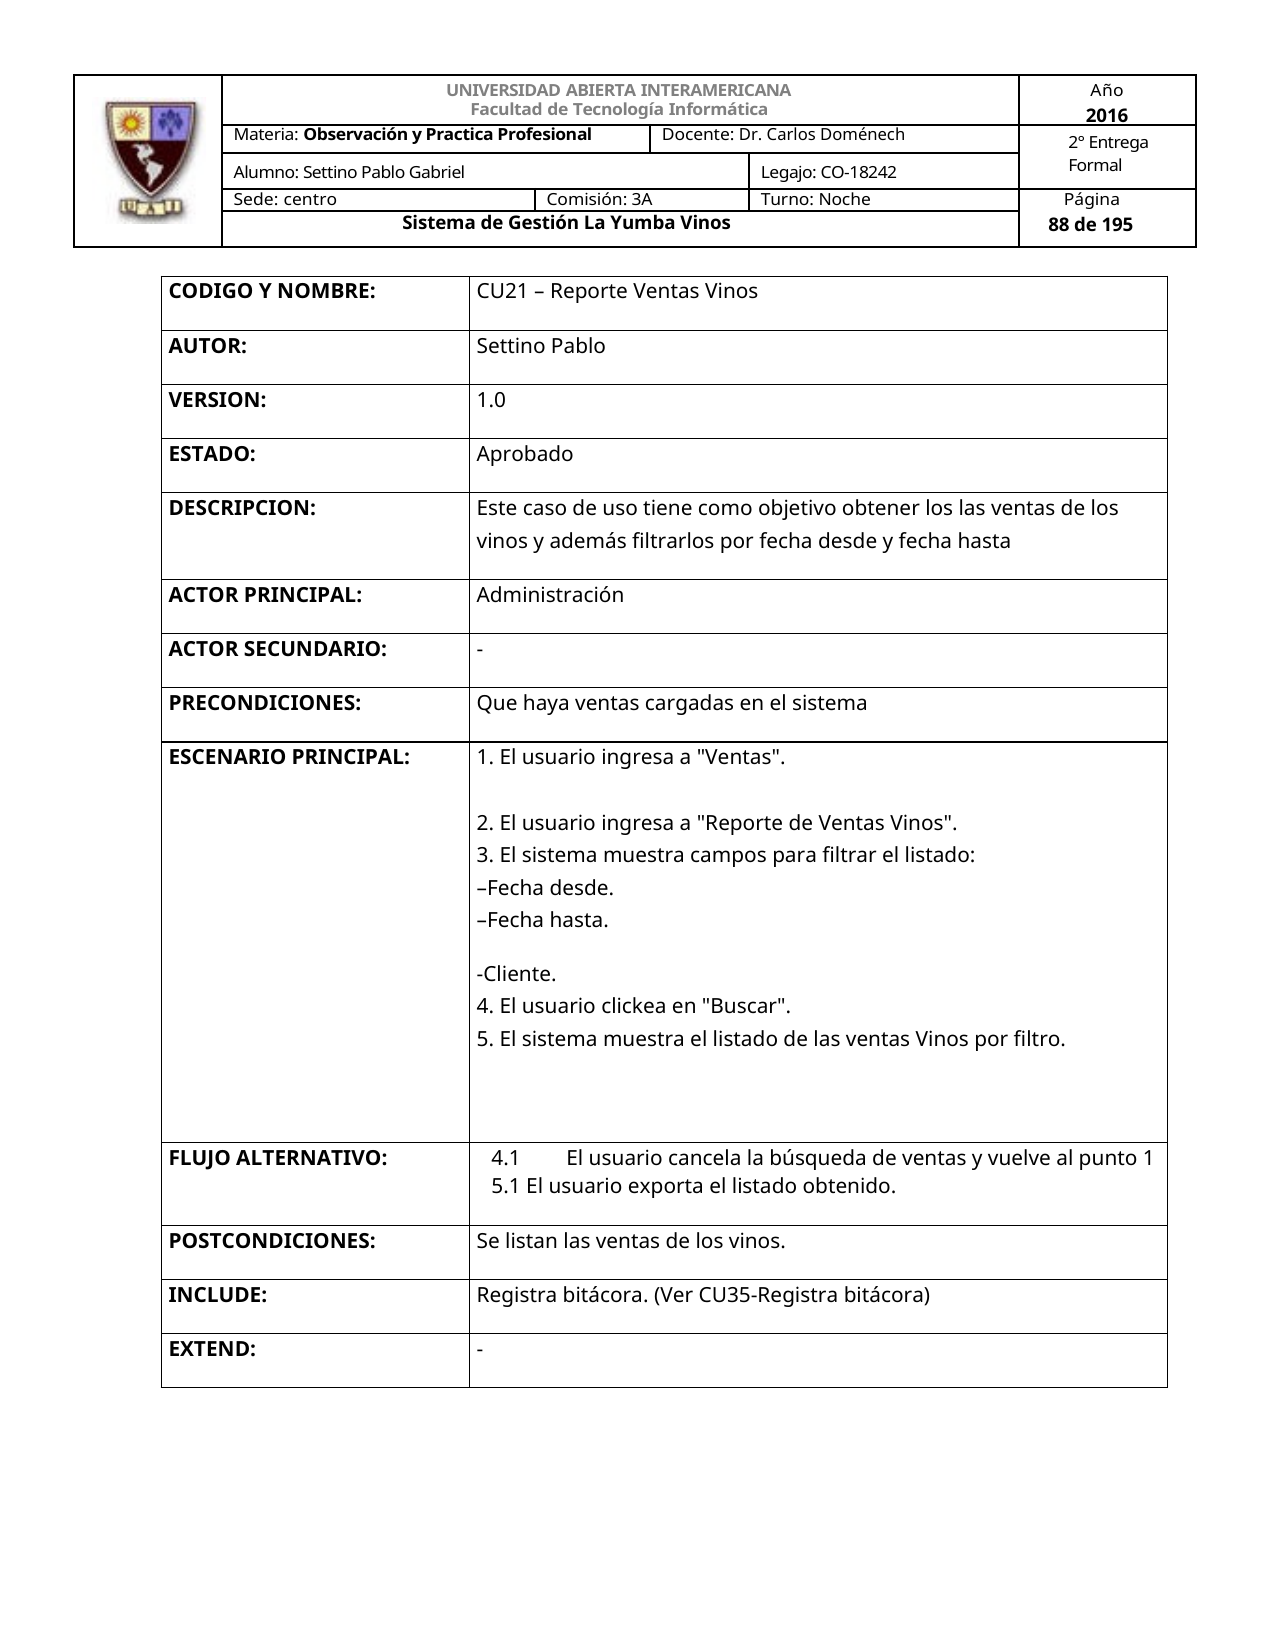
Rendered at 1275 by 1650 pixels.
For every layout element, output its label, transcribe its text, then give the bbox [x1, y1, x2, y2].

table_cell 1.0 [470, 385, 1167, 438]
table_cell FLUJO ALTERNATIVO: [162, 1143, 469, 1225]
table_cell Que haya ventas cargadas en el sistema [470, 688, 1167, 741]
table_cell DESCRIPCION: [162, 493, 469, 579]
table_cell VERSION: [162, 385, 469, 438]
table_cell Aprobado [470, 439, 1167, 492]
table_cell Se listan las ventas de los vinos. [470, 1226, 1167, 1279]
table_header CODIGO Y NOMBRE: [162, 277, 469, 330]
table_cell Settino Pablo [470, 331, 1167, 384]
table_cell Registra bitácora. (Ver CU35-Registra bitácora) [470, 1280, 1167, 1333]
table_cell PRECONDICIONES: [162, 688, 469, 741]
table_cell Este caso de uso tiene como objetivo obtener los las ventas de los vinos y además filtrarlos por fecha desde y fecha hasta [470, 493, 1167, 579]
table_cell - [470, 634, 1167, 687]
table_header CU21 – Reporte Ventas Vinos [470, 277, 1167, 330]
table_cell Administración [470, 580, 1167, 633]
table_cell AUTOR: [162, 331, 469, 384]
table_cell POSTCONDICIONES: [162, 1226, 469, 1279]
table_cell 1. El usuario ingresa a "Ventas". 2. El usuario ingresa a "Reporte de Ventas Vinos". 3. El sistema muestra campos para filtrar el listado: –Fecha desde. –Fecha hasta. -Cliente. 4. El usuario clickea en "Buscar". 5. El sistema muestra el listado de las ventas Vinos por filtro. [470, 743, 1167, 1142]
table_cell ACTOR PRINCIPAL: [162, 580, 469, 633]
table_cell INCLUDE: [162, 1280, 469, 1333]
table_cell ESCENARIO PRINCIPAL: [162, 743, 469, 1142]
table_cell El usuario cancela la búsqueda de ventas y vuelve al punto 1 5.1 El usuario exporta el listado obtenido. [470, 1143, 1167, 1225]
picture [92, 97, 207, 224]
table_cell ACTOR SECUNDARIO: [162, 634, 469, 687]
table_cell ESTADO: [162, 439, 469, 492]
table_cell EXTEND: [162, 1334, 469, 1387]
table_cell - [470, 1334, 1167, 1387]
